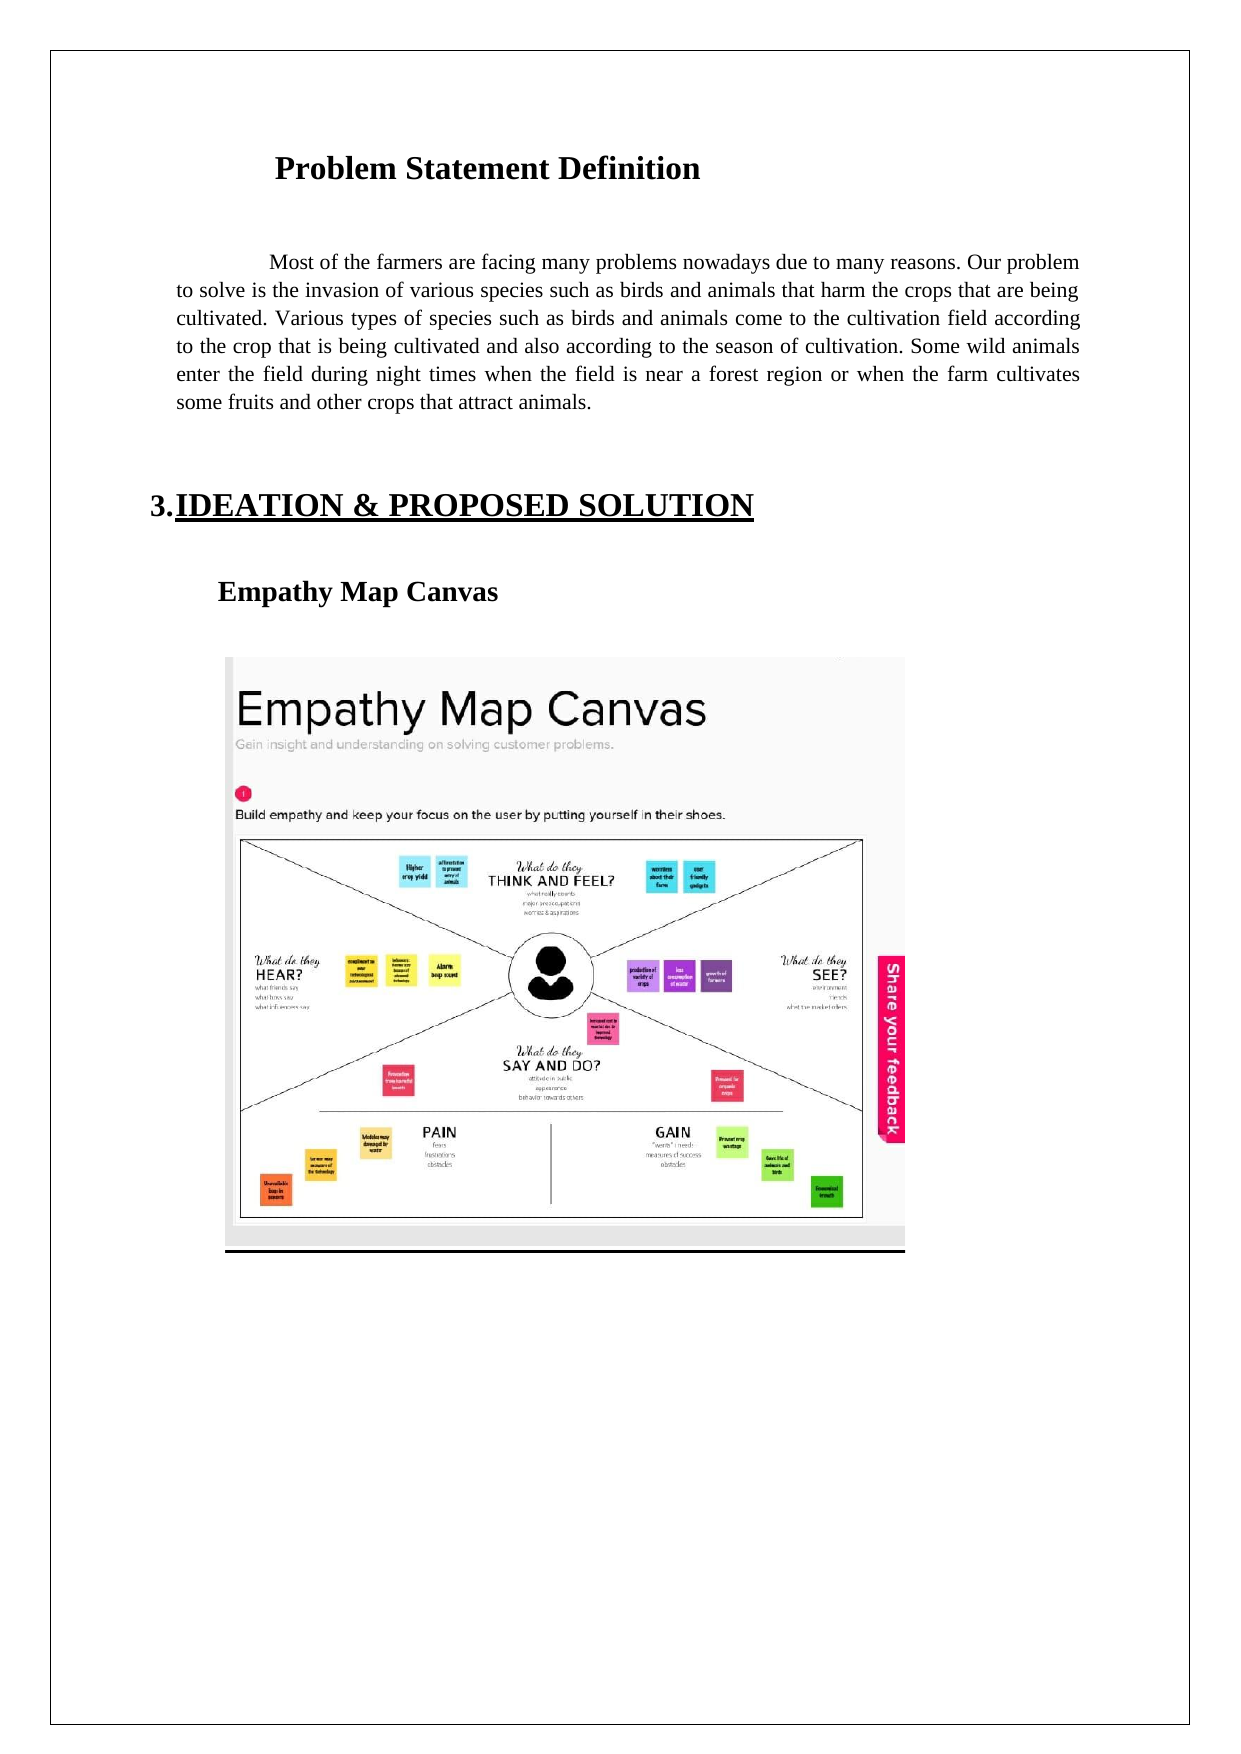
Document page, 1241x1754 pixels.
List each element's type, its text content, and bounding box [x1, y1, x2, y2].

text Most of the farmers are facing many problems nowadays due to many reasons. Our problem to solve is the invasion of various species such as birds and animals that harm the crops that are being cultivated. Various types of species such as birds and animals come to the cultivation field according to the crop that is being cultivated and also according to the season of cultivation. Some wild animals enter the field during night times when the field is near a forest region or when the farm cultivates some fruits and other crops that attract animals. [176, 249, 1081, 414]
subtitle Empathy Map Canvas [171, 574, 1186, 607]
list IDEATION & PROPOSED SOLUTION [150, 485, 1186, 524]
picture [225, 657, 906, 1253]
subtitle Problem Statement Definition [274, 148, 1186, 187]
